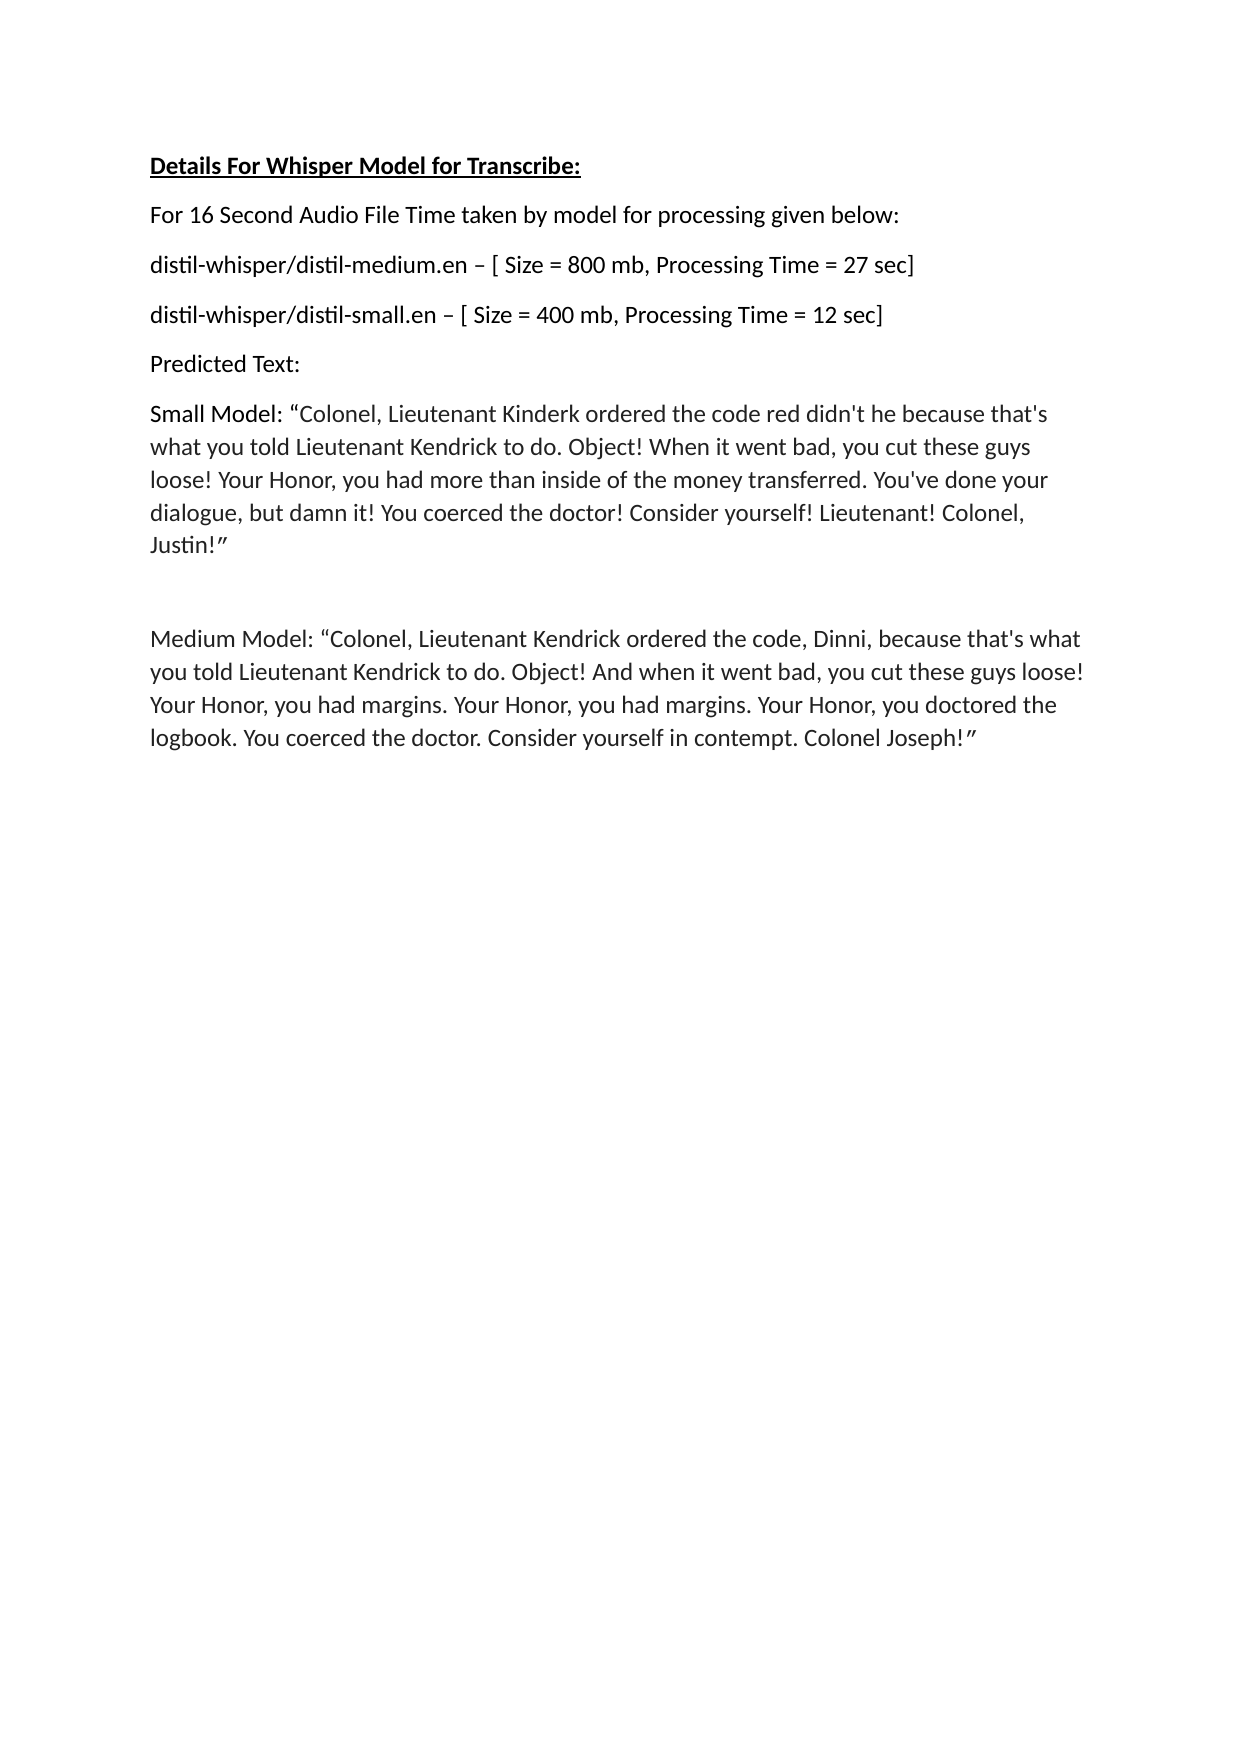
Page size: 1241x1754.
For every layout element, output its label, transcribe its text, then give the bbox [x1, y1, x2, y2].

text distil-whisper/distil-medium.en – [ Size = 800 mb, Processing Time = 27 sec] [150, 249, 1090, 280]
text Medium Model: “Colonel, Lieutenant Kendrick ordered the code, Dinni, because that's what you told Lieutenant Kendrick to do. Object! And when it went bad, you cut these guys loose! Your Honor, you had margins. Your Honor, you had margins. Your Honor, you doctored the logbook. You coerced the doctor. Consider yourself in contempt. Colonel Joseph!” [150, 623, 1090, 752]
text Predicted Text: [150, 348, 1090, 379]
text Details For Whisper Model for Transcribe: [150, 150, 1090, 181]
text distil-whisper/distil-small.en – [ Size = 400 mb, Processing Time = 12 sec] [150, 299, 1090, 329]
text For 16 Second Audio File Time taken by model for processing given below: [150, 199, 1090, 230]
text Small Model: “Colonel, Lieutenant Kinderk ordered the code red didn't he because that's what you told Lieutenant Kendrick to do. Object! When it went bad, you cut these guys loose! Your Honor, you had more than inside of the money transferred. You've done your dialogue, but damn it! You coerced the doctor! Consider yourself! Lieutenant! Colonel, Justin!” [150, 398, 1090, 560]
